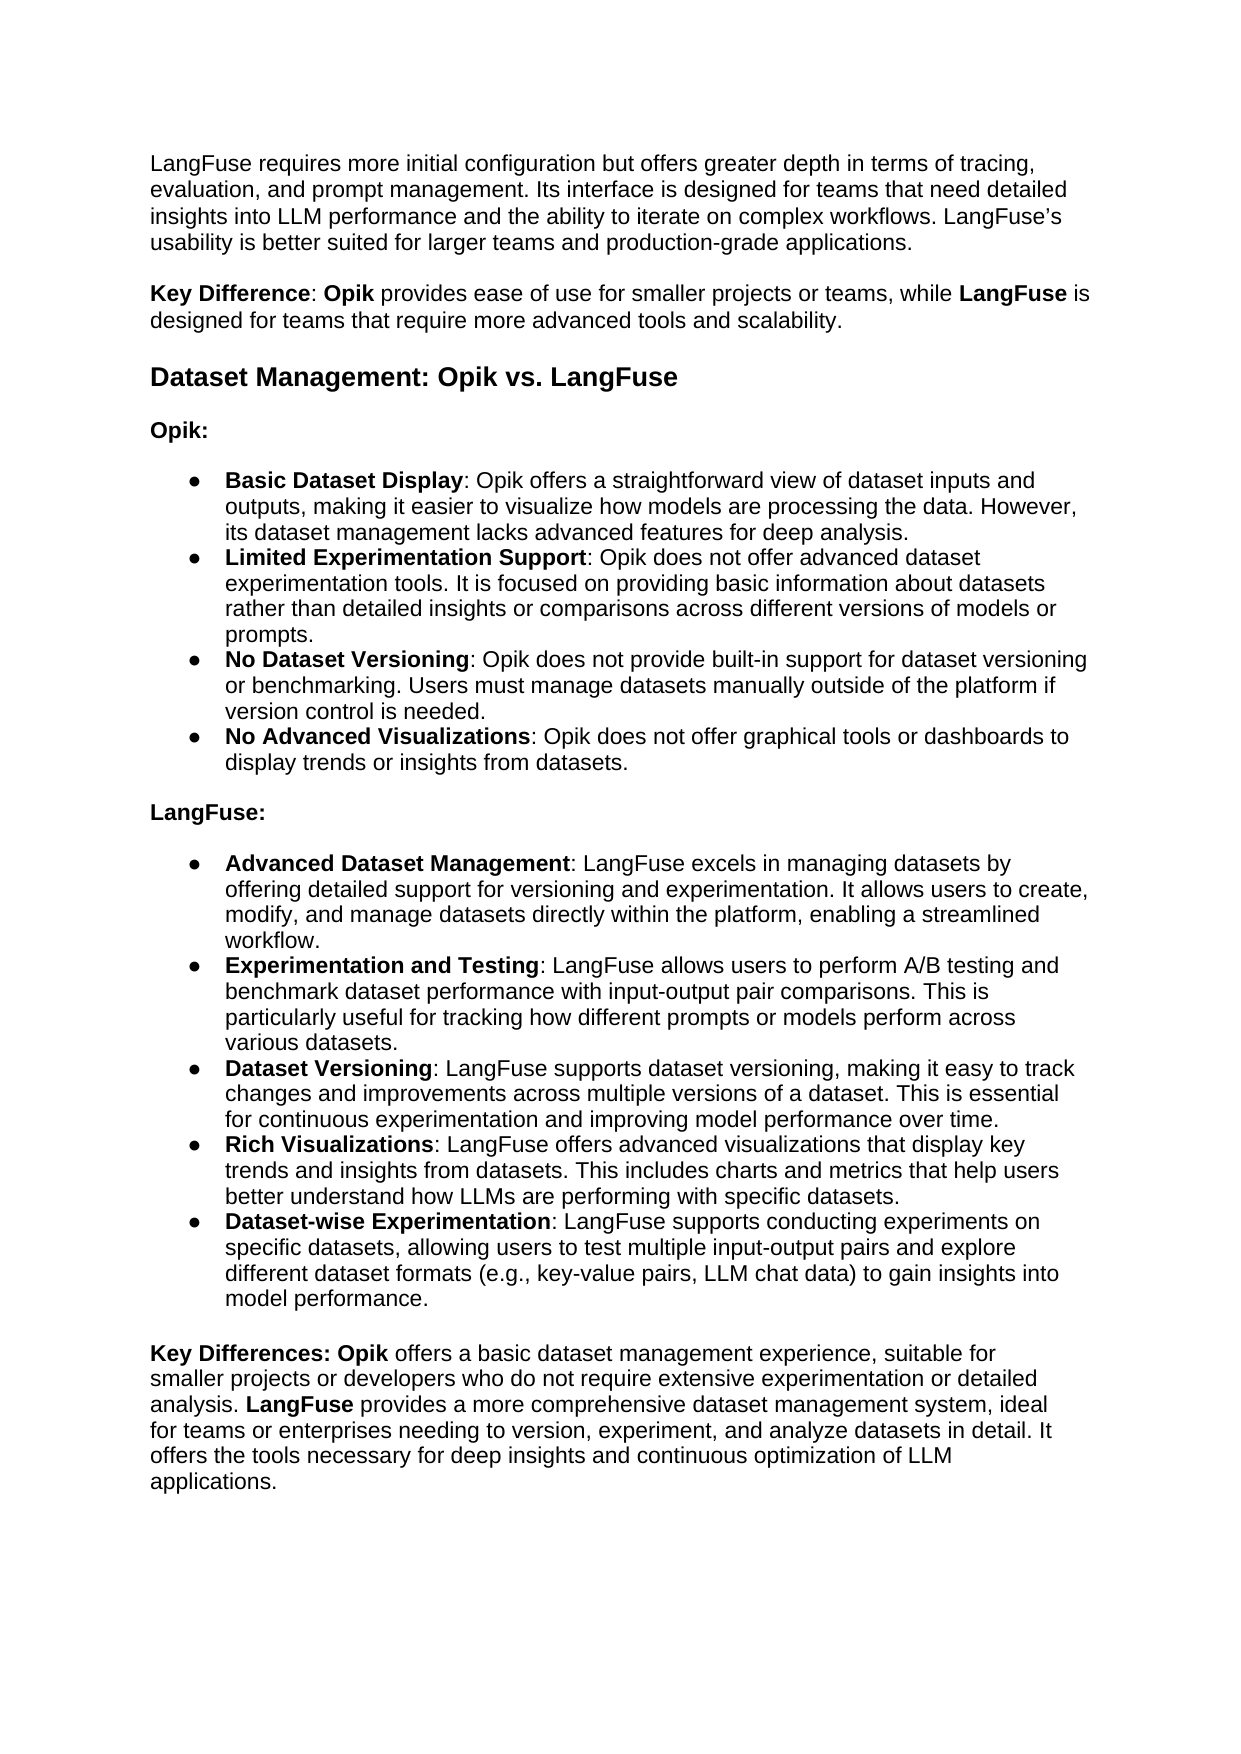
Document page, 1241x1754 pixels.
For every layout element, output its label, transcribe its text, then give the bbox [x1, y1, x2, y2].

subtitle Dataset Management: Opik vs. LangFuse [150, 362, 1053, 393]
subtitle Opik: [150, 418, 1053, 443]
text Key Difference: Opik provides ease of use for smaller projects or teams, while LangFuse is designed for teams that require more advanced tools and scalability. [150, 280, 1090, 333]
list Dataset-wise Experimentation: LangFuse supports conducting experiments on specific datasets, allowing users to test multiple input-output pairs and explore different dataset formats (e.g., key-value pairs, LLM chat data) to gain insights into model performance. [187, 1209, 1090, 1311]
list Dataset Versioning: LangFuse supports dataset versioning, making it easy to track changes and improvements across multiple versions of a dataset. This is essential for continuous experimentation and improving model performance over time. [187, 1056, 1090, 1132]
list Experimentation and Testing: LangFuse allows users to perform A/B testing and benchmark dataset performance with input-output pair comparisons. This is particularly useful for tracking how different prompts or models perform across various datasets. [187, 953, 1090, 1056]
list Basic Dataset Display: Opik offers a straightforward view of dataset inputs and outputs, making it easier to visualize how models are processing the data. However, its dataset management lacks advanced features for deep analysis. [187, 468, 1090, 545]
list Limited Experimentation Support: Opik does not offer advanced dataset experimentation tools. It is focused on providing basic information about datasets rather than detailed insights or comparisons across different versions of models or prompts. [187, 545, 1090, 647]
text Key Differences: Opik offers a basic dataset management experience, suitable for smaller projects or developers who do not require extensive experimentation or detailed analysis. LangFuse provides a more comprehensive dataset management system, ideal for teams or enterprises needing to version, experiment, and analyze datasets in detail. It offers the tools necessary for deep insights and continuous optimization of LLM applications. [150, 1341, 1053, 1494]
text LangFuse requires more initial configuration but offers greater depth in terms of tracing, evaluation, and prompt management. Its interface is designed for teams that need detailed insights into LLM performance and the ability to iterate on complex workflows. LangFuse’s usability is better suited for larger teams and production-grade applications. [150, 150, 1090, 255]
list No Dataset Versioning: Opik does not provide built-in support for dataset versioning or benchmarking. Users must manage datasets manually outside of the platform if version control is needed. [187, 647, 1090, 724]
list Advanced Dataset Management: LangFuse excels in managing datasets by offering detailed support for versioning and experimentation. It allows users to create, modify, and manage datasets directly within the platform, enabling a streamlined workflow. [187, 851, 1090, 953]
list Rich Visualizations: LangFuse offers advanced visualizations that display key trends and insights from datasets. This includes charts and metrics that help users better understand how LLMs are performing with specific datasets. [187, 1132, 1090, 1209]
subtitle LangFuse: [150, 800, 1053, 826]
list No Advanced Visualizations: Opik does not offer graphical tools or dashboards to display trends or insights from datasets. [187, 724, 1090, 775]
